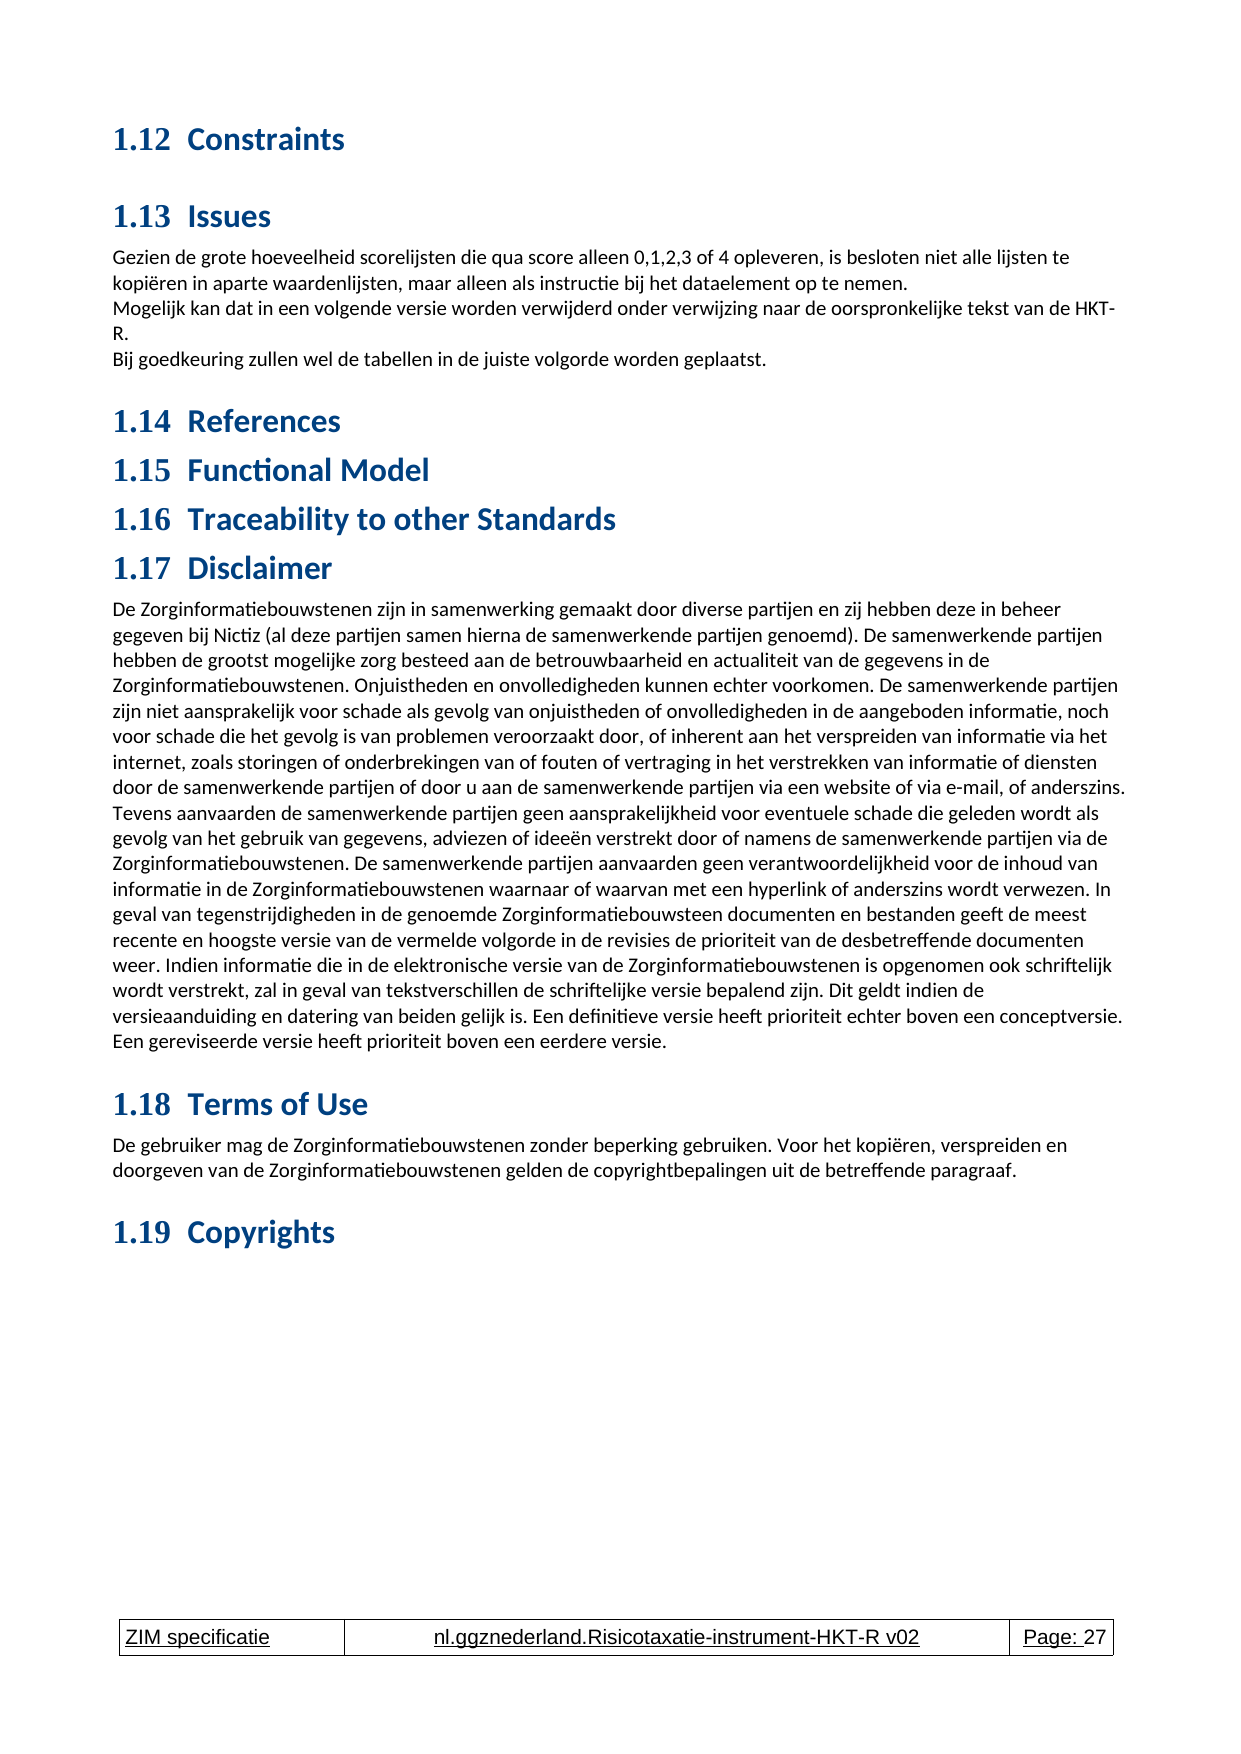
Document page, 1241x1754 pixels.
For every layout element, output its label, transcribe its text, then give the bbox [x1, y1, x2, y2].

subtitle Constraints [112, 118, 1128, 159]
subtitle References [112, 400, 1128, 441]
text De gebruiker mag de Zorginformatiebouwstenen zonder beperking gebruiken. Voor het kopiëren, verspreiden en doorgeven van de Zorginformatiebouwstenen gelden de copyrightbepalingen uit de betreffende paragraaf. [112, 1132, 1128, 1183]
subtitle Traceability to other Standards [112, 498, 1128, 539]
text Mogelijk kan dat in een volgende versie worden verwijderd onder verwijzing naar de oorspronkelijke tekst van de HKT-R. [112, 295, 1128, 346]
subtitle Issues [112, 195, 1128, 236]
subtitle Terms of Use [112, 1083, 1128, 1123]
subtitle Functional Model [112, 449, 1128, 490]
text Bij goedkeuring zullen wel de tabellen in de juiste volgorde worden geplaatst. [112, 346, 1128, 371]
text Gezien de grote hoeveelheid scorelijsten die qua score alleen 0,1,2,3 of 4 opleveren, is besloten niet alle lijsten te kopiëren in aparte waardenlijsten, maar alleen als instructie bij het dataelement op te nemen. [112, 244, 1128, 295]
text De Zorginformatiebouwstenen zijn in samenwerking gemaakt door diverse partijen en zij hebben deze in beheer gegeven bij Nictiz (al deze partijen samen hierna de samenwerkende partijen genoemd). De samenwerkende partijen hebben de grootst mogelijke zorg besteed aan de betrouwbaarheid en actualiteit van de gegevens in de Zorginformatiebouwstenen. Onjuistheden en onvolledigheden kunnen echter voorkomen. De samenwerkende partijen zijn niet aansprakelijk voor schade als gevolg van onjuistheden of onvolledigheden in de aangeboden informatie, noch voor schade die het gevolg is van problemen veroorzaakt door, of inherent aan het verspreiden van informatie via het internet, zoals storingen of onderbrekingen van of fouten of vertraging in het verstrekken van informatie of diensten door de samenwerkende partijen of door u aan de samenwerkende partijen via een website of via e-mail, of anderszins. Tevens aanvaarden de samenwerkende partijen geen aansprakelijkheid voor eventuele schade die geleden wordt als gevolg van het gebruik van gegevens, adviezen of ideeën verstrekt door of namens de samenwerkende partijen via de Zorginformatiebouwstenen. De samenwerkende partijen aanvaarden geen verantwoordelijkheid voor de inhoud van informatie in de Zorginformatiebouwstenen waarnaar of waarvan met een hyperlink of anderszins wordt verwezen. In geval van tegenstrijdigheden in de genoemde Zorginformatiebouwsteen documenten en bestanden geeft de meest recente en hoogste versie van de vermelde volgorde in de revisies de prioriteit van de desbetreffende documenten weer. Indien informatie die in de elektronische versie van de Zorginformatiebouwstenen is opgenomen ook schriftelijk wordt verstrekt, zal in geval van tekstverschillen de schriftelijke versie bepalend zijn. Dit geldt indien de versieaanduiding en datering van beiden gelijk is. Een definitieve versie heeft prioriteit echter boven een conceptversie. Een gereviseerde versie heeft prioriteit boven een eerdere versie. [112, 596, 1128, 1054]
subtitle Copyrights [112, 1211, 1128, 1251]
subtitle Disclaimer [112, 547, 1128, 588]
